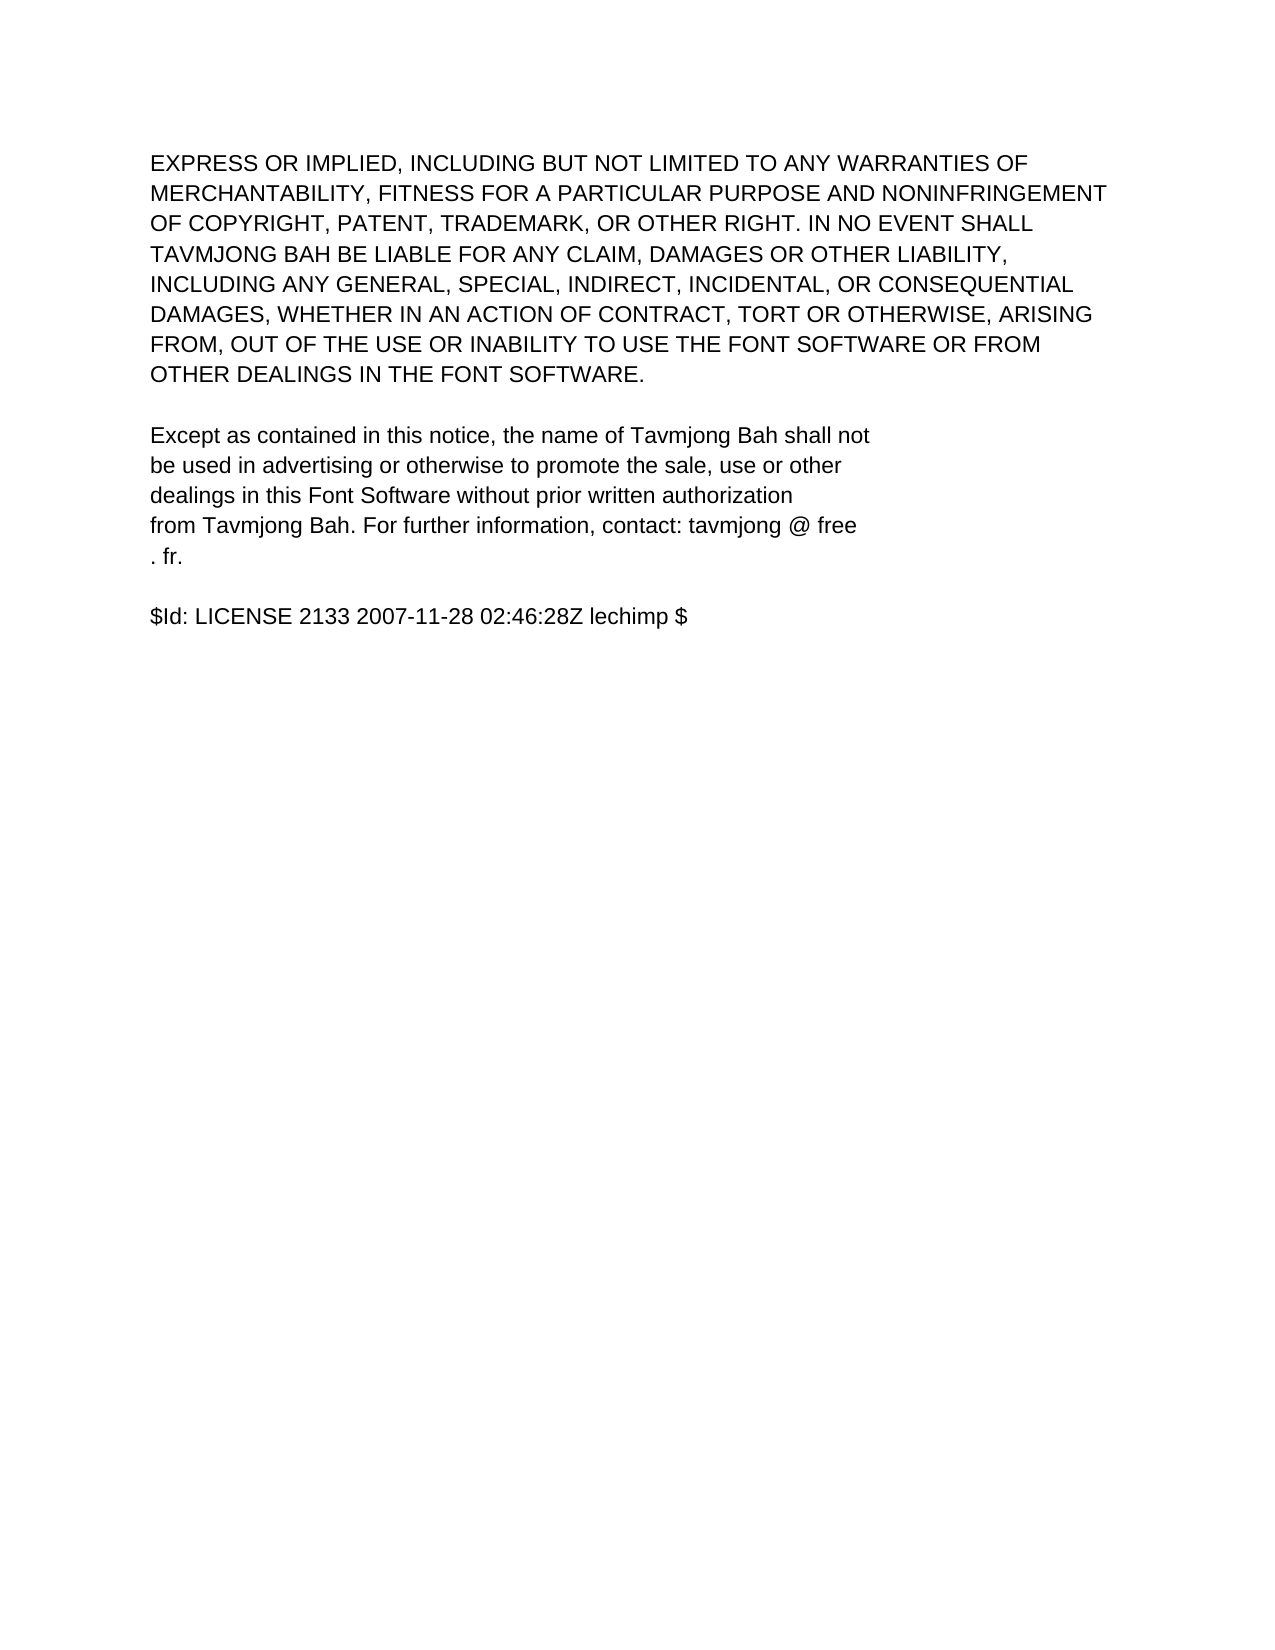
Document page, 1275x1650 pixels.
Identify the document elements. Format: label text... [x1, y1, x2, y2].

text be used in advertising or otherwise to promote the sale, use or other [150, 452, 1125, 478]
text OF COPYRIGHT, PATENT, TRADEMARK, OR OTHER RIGHT. IN NO EVENT SHALL [150, 210, 1125, 237]
text Except as contained in this notice, the name of Tavmjong Bah shall not [150, 422, 1125, 448]
text EXPRESS OR IMPLIED, INCLUDING BUT NOT LIMITED TO ANY WARRANTIES OF [150, 150, 1125, 176]
text TAVMJONG BAH BE LIABLE FOR ANY CLAIM, DAMAGES OR OTHER LIABILITY, [150, 241, 1125, 267]
text OTHER DEALINGS IN THE FONT SOFTWARE. [150, 361, 1125, 388]
text FROM, OUT OF THE USE OR INABILITY TO USE THE FONT SOFTWARE OR FROM [150, 331, 1125, 358]
text MERCHANTABILITY, FITNESS FOR A PARTICULAR PURPOSE AND NONINFRINGEMENT [150, 180, 1125, 207]
text DAMAGES, WHETHER IN AN ACTION OF CONTRACT, TORT OR OTHERWISE, ARISING [150, 301, 1125, 327]
text from Tavmjong Bah. For further information, contact: tavmjong @ free [150, 512, 1125, 539]
text . fr. [150, 543, 1125, 569]
text INCLUDING ANY GENERAL, SPECIAL, INDIRECT, INCIDENTAL, OR CONSEQUENTIAL [150, 271, 1125, 297]
text dealings in this Font Software without prior written authorization [150, 482, 1125, 509]
text $Id: LICENSE 2133 2007-11-28 02:46:28Z lechimp $ [150, 603, 1125, 629]
